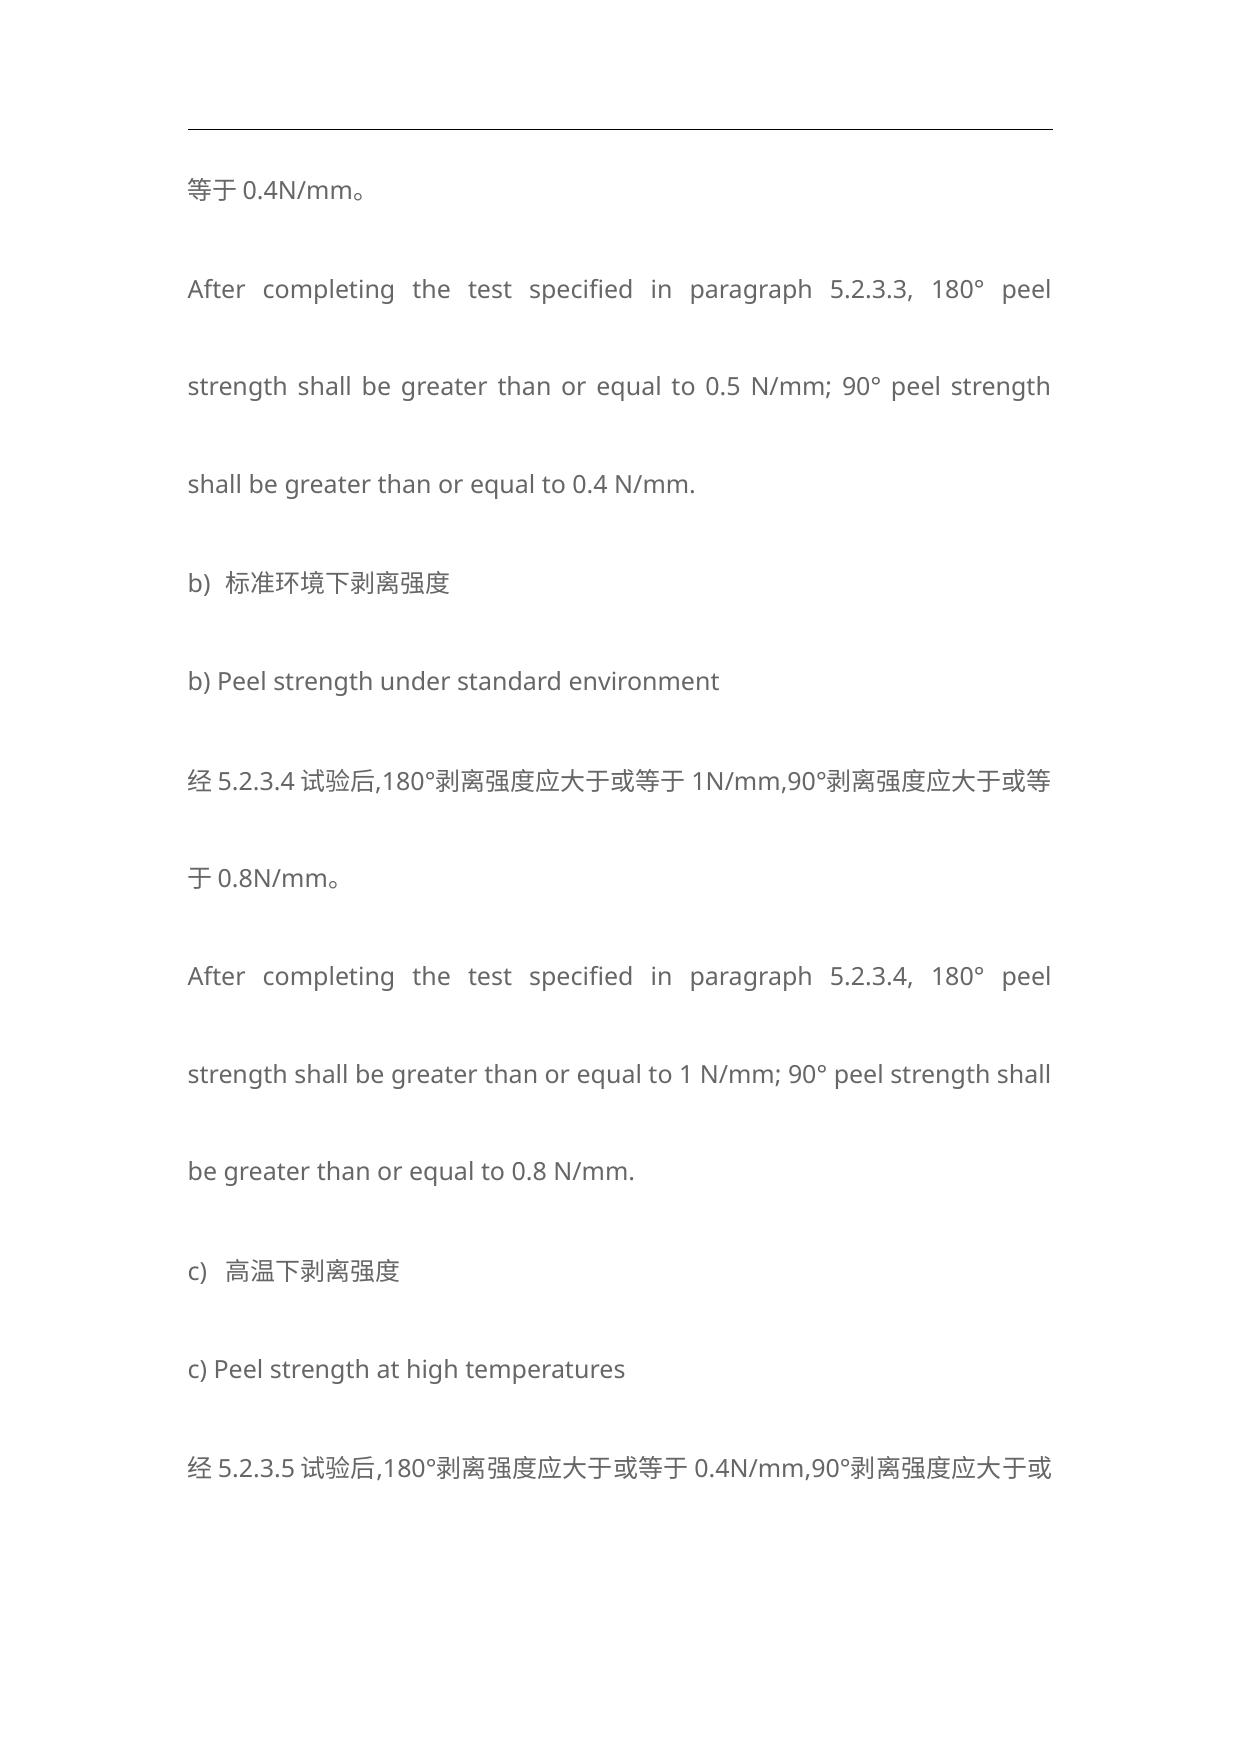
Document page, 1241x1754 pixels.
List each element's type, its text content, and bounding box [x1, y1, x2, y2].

text After completing the test specified in paragraph 5.2.3.4, 180° peel strength shall be greater than or equal to 1 N/mm; 90° peel strength shall be greater than or equal to 0.8 N/mm. [187, 943, 1053, 1203]
list 高温下剥离强度 [187, 1237, 1053, 1302]
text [187, 156, 1053, 221]
text 经5.2.3.4试验后,180°剥离强度应大于或等于1N/mm,90°剥离强度应大于或等于0.8N/mm。 [187, 747, 1053, 909]
text After completing the test specified in paragraph 5.2.3.3, 180° peel strength shall be greater than or equal to 0.5 N/mm; 90° peel strength shall be greater than or equal to 0.4 N/mm. [187, 256, 1053, 516]
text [187, 1434, 1053, 1499]
list 标准环境下剥离强度 [187, 549, 1053, 614]
text b) Peel strength under standard environment [187, 648, 1053, 713]
text c) Peel strength at high temperatures [187, 1336, 1053, 1401]
